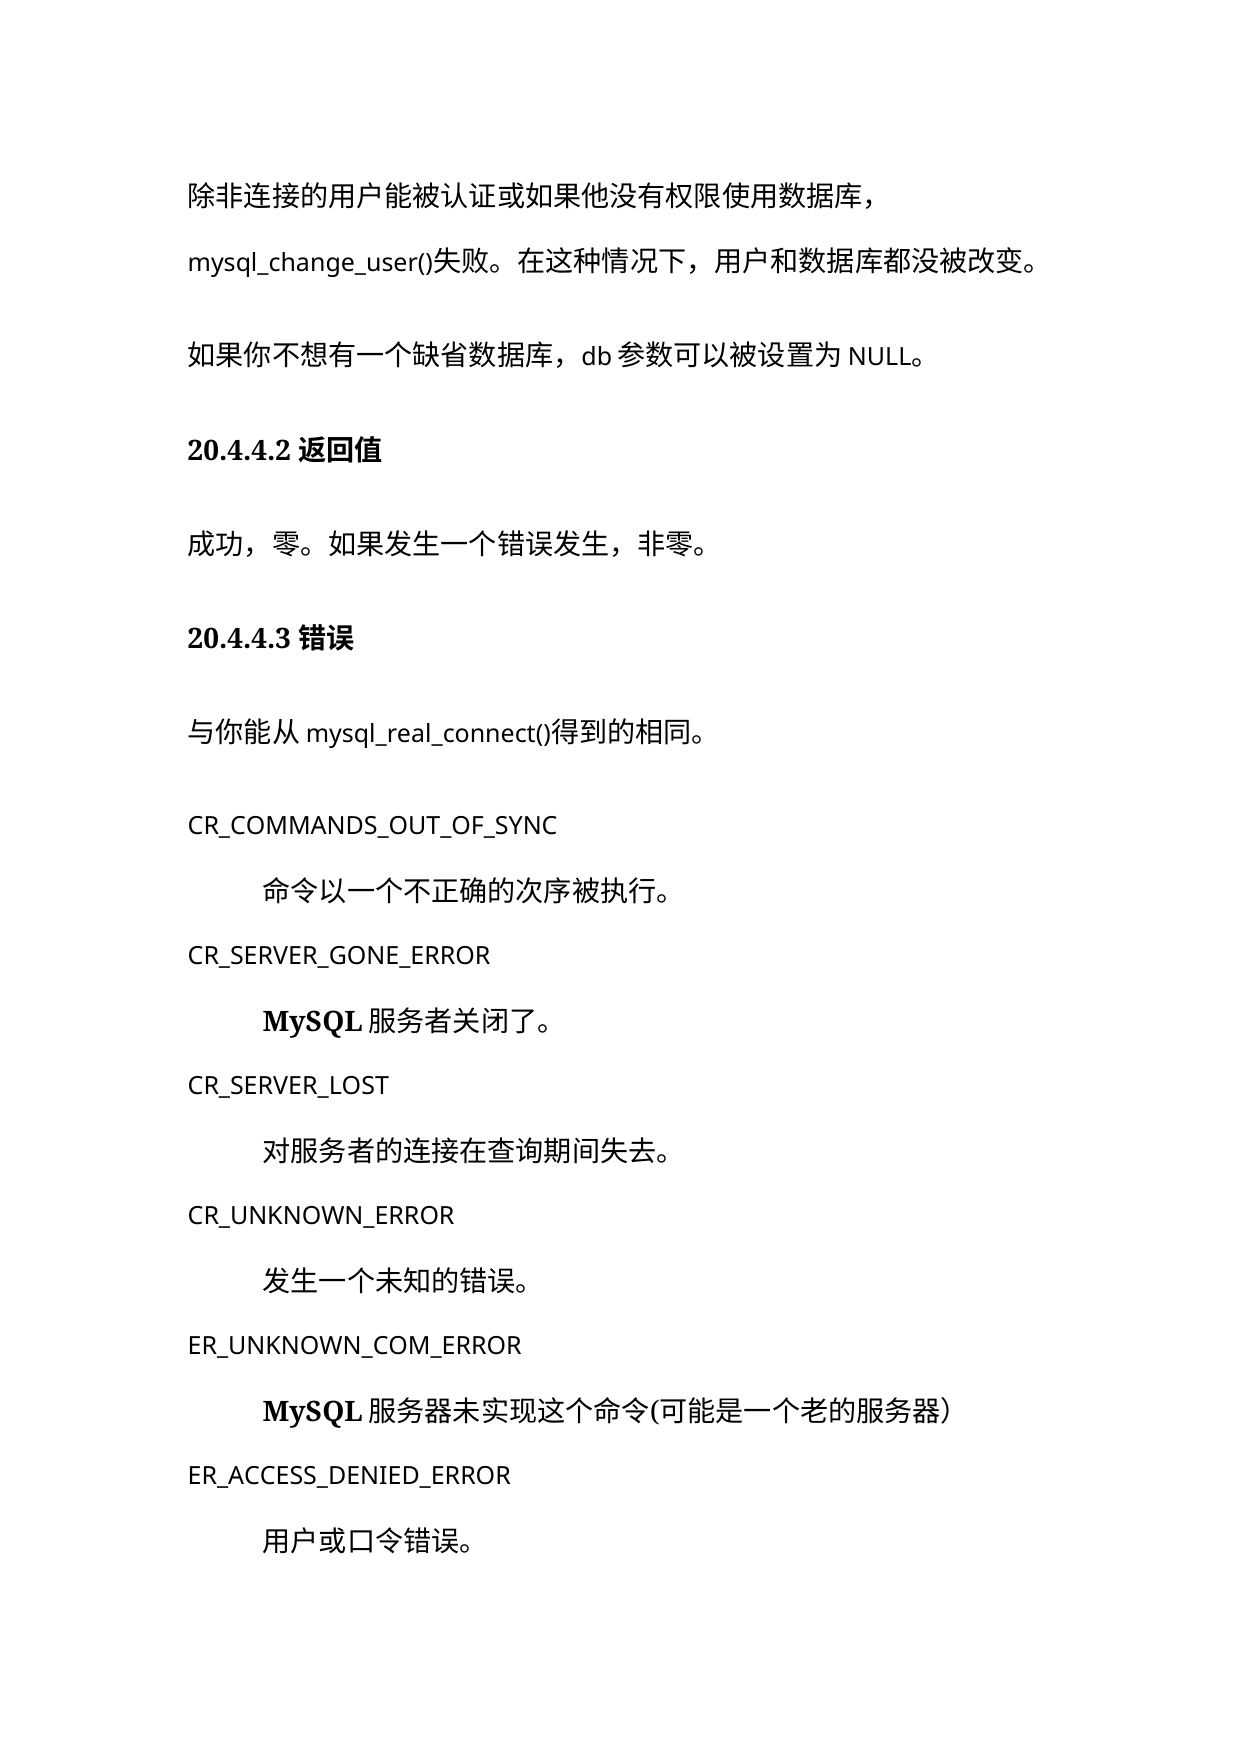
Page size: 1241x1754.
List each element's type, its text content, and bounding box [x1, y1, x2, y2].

text MySQL服务者关闭了。 [262, 987, 1053, 1052]
text 如果你不想有一个缺省数据库，db参数可以被设置为NULL。 [187, 321, 1053, 386]
text 对服务者的连接在查询期间失去。 [262, 1117, 1053, 1182]
text CR_UNKNOWN_ERROR [187, 1182, 1053, 1247]
text MySQL服务器未实现这个命令(可能是一个老的服务器） [262, 1377, 1053, 1442]
text 用户或口令错误。 [262, 1507, 1053, 1572]
text 成功，零。如果发生一个错误发生，非零。 [187, 509, 1053, 574]
text CR_COMMANDS_OUT_OF_SYNC [187, 792, 1053, 857]
text CR_SERVER_GONE_ERROR [187, 922, 1053, 987]
text ER_ACCESS_DENIED_ERROR [187, 1442, 1053, 1507]
text 与你能从mysql_real_connect()得到的相同。 [187, 698, 1053, 763]
text 发生一个未知的错误。 [262, 1247, 1053, 1312]
text CR_SERVER_LOST [187, 1052, 1053, 1117]
text 20.4.4.3 错误 [187, 604, 1053, 669]
text 除非连接的用户能被认证或如果他没有权限使用数据库，mysql_change_user()失败。在这种情况下，用户和数据库都没被改变。 [187, 162, 1053, 292]
text ER_UNKNOWN_COM_ERROR [187, 1312, 1053, 1377]
text 20.4.4.2 返回值 [187, 415, 1053, 480]
text 命令以一个不正确的次序被执行。 [262, 857, 1053, 922]
